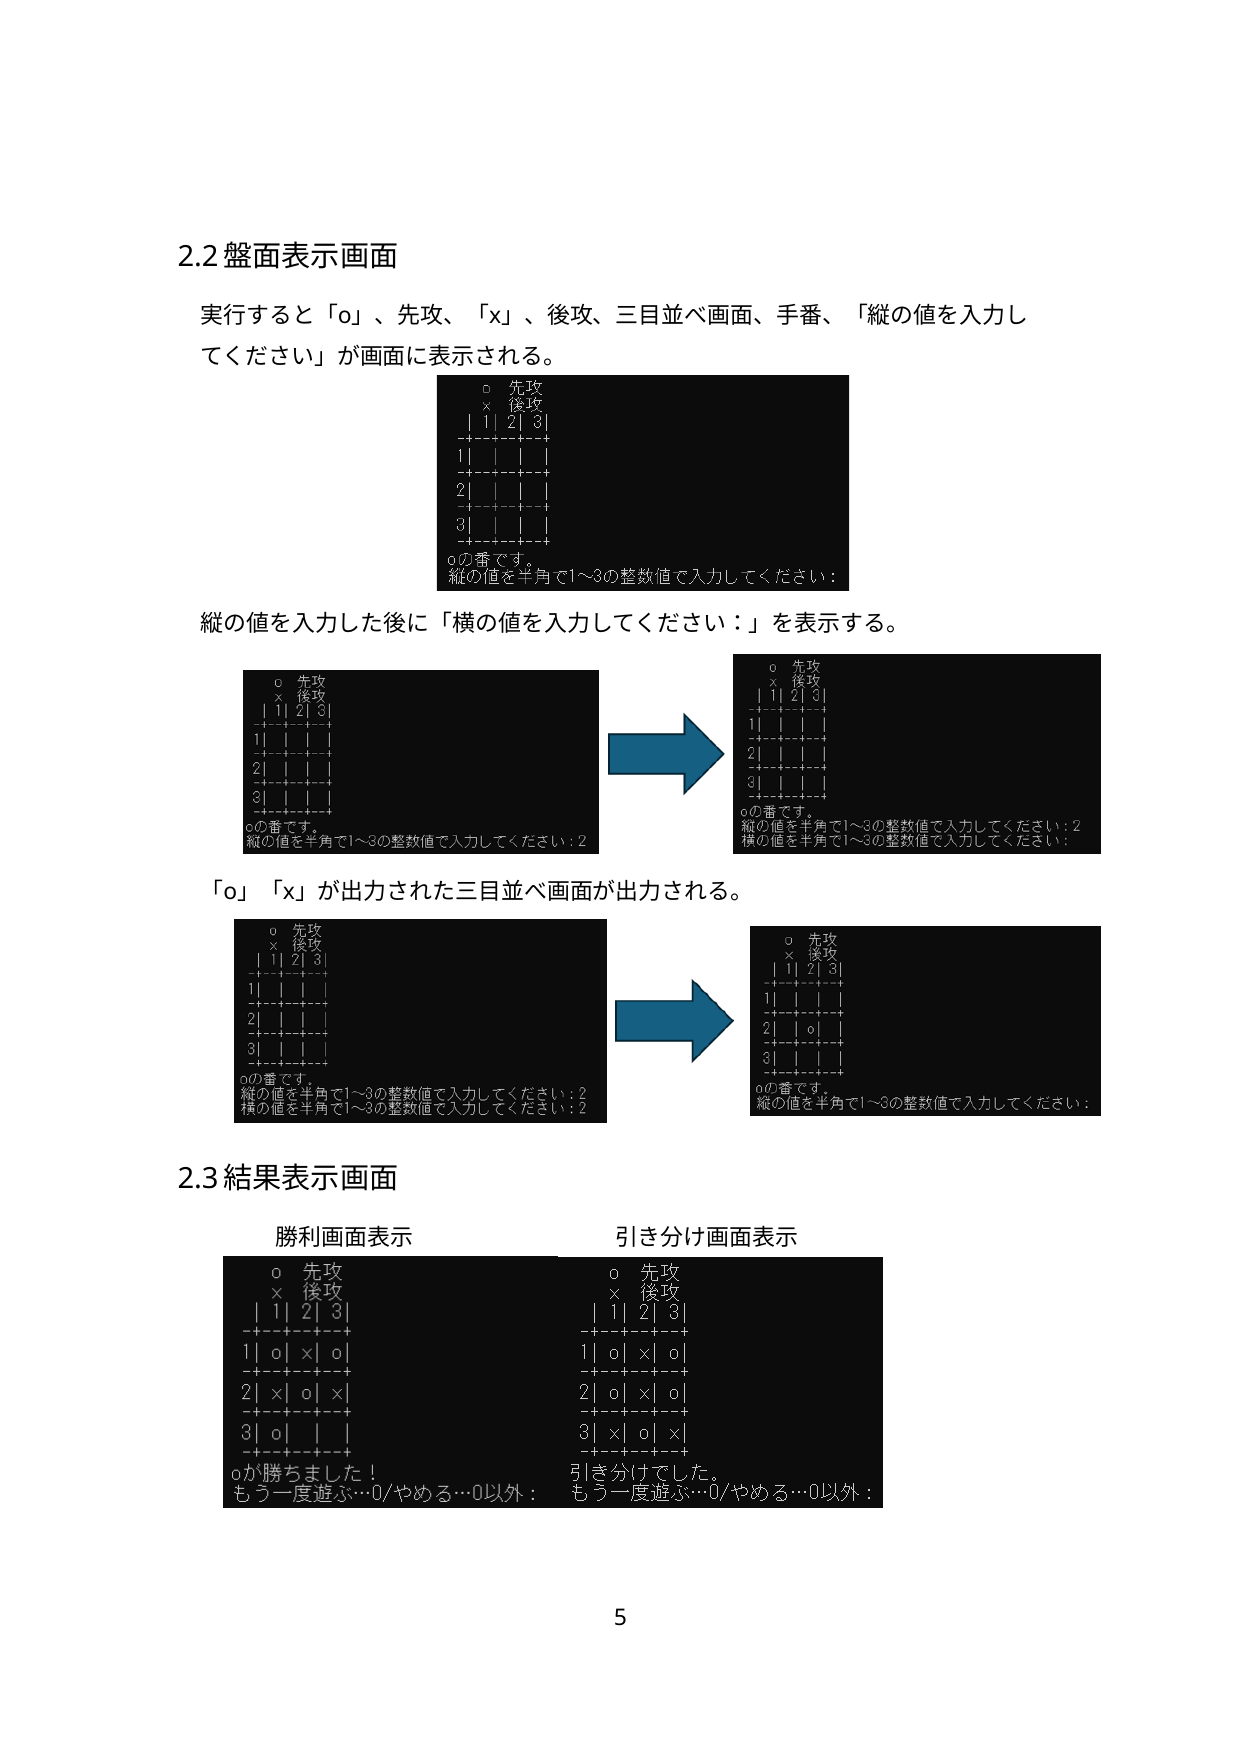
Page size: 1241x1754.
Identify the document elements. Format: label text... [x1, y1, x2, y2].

subtitle 結果表示画面 [177, 1138, 1063, 1213]
subtitle 勝利画面表示 引き分け画面表示 [275, 1217, 1040, 1254]
picture [223, 910, 1109, 1129]
picture [223, 1256, 883, 1508]
subtitle 縦の値を入力した後に「横の値を入力してください：」を表示する。 [200, 603, 1040, 641]
subtitle 盤面表示画面 [177, 217, 1063, 292]
subtitle 実行すると「o」、先攻、「x」、後攻、三目並べ画面、手番、「縦の値を入力してください」が画面に表示される。 [200, 295, 1040, 373]
subtitle 「o」「x」が出力された三目並べ画面が出力される。 [200, 871, 1040, 908]
picture [436, 375, 850, 591]
picture [223, 643, 1109, 865]
